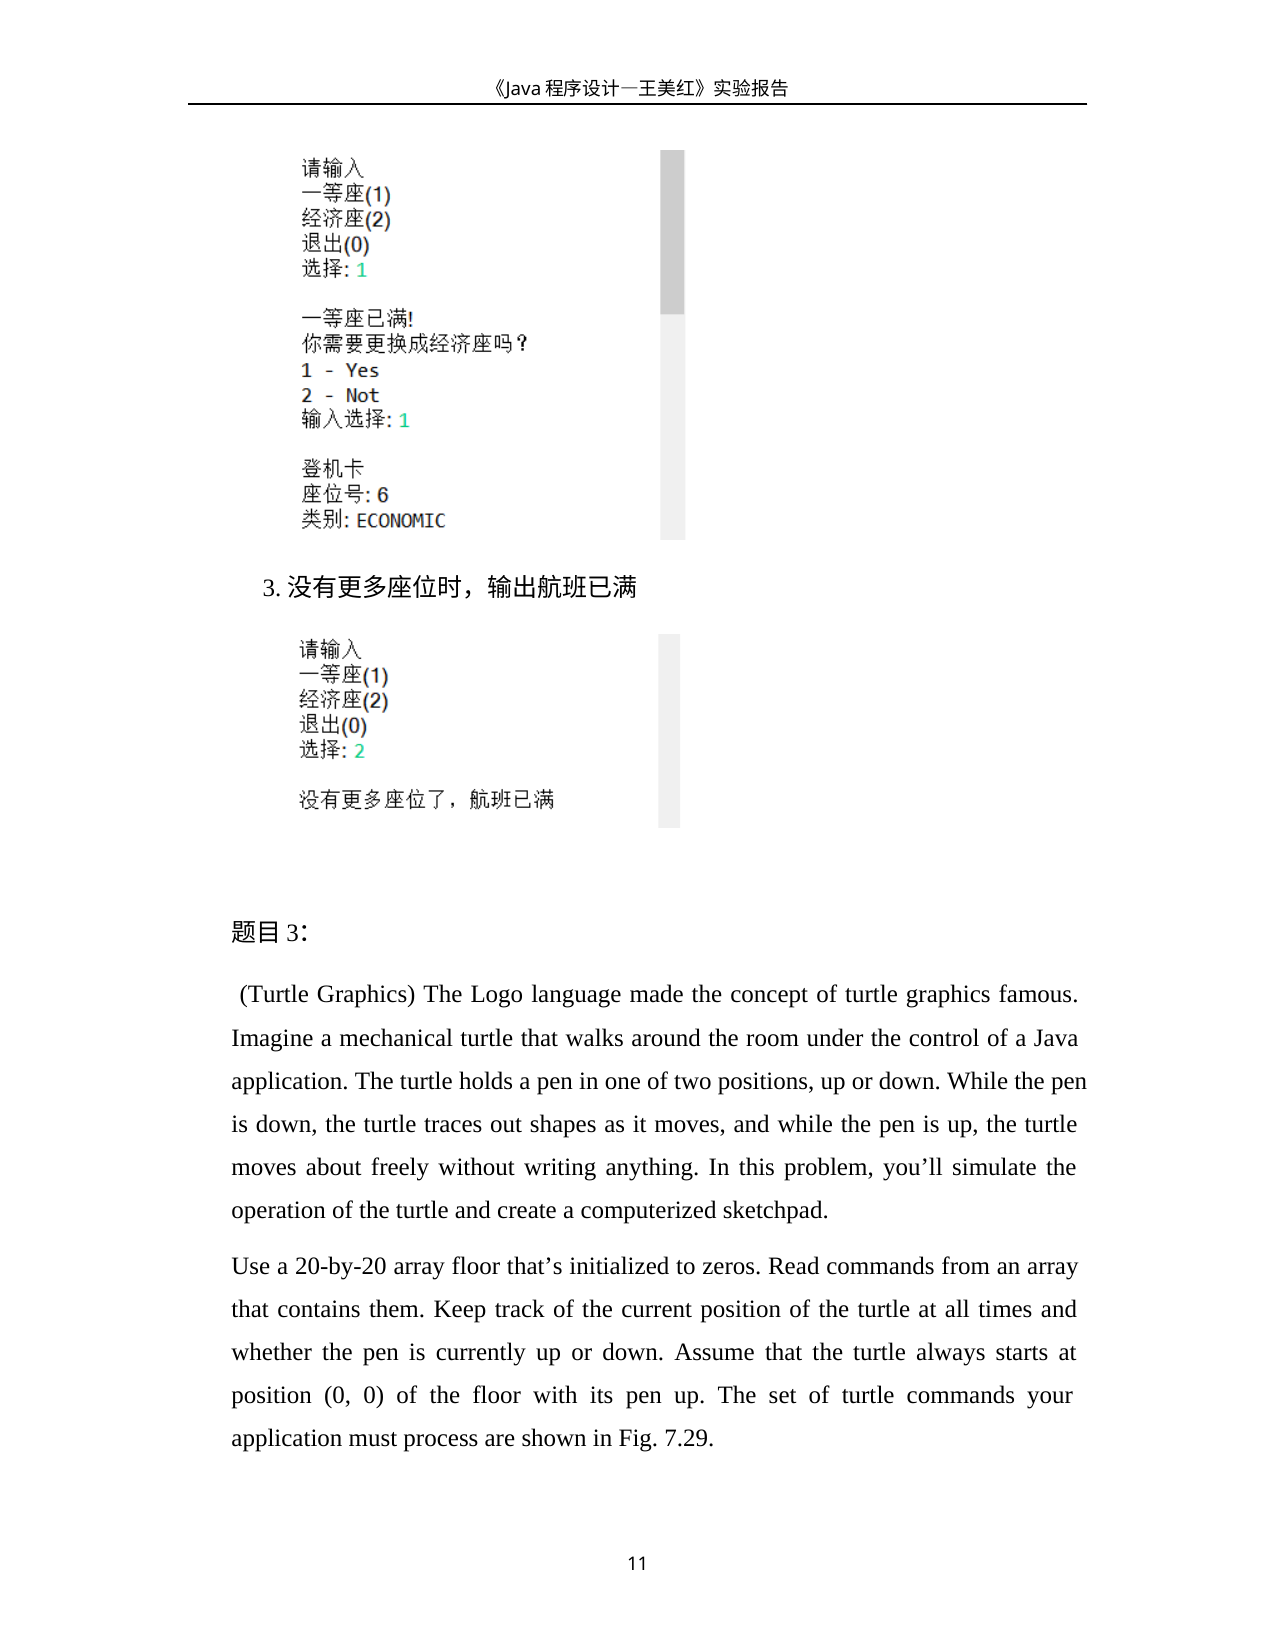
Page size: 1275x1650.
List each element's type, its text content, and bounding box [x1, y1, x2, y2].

list 3. 没有更多座位时，输出航班已满 [187, 567, 1087, 604]
text Use a 20-by-20 array floor that’s initialized to zeros. Read commands from an array that contains them. Keep track of the current position of the turtle at all times and whether the pen is currently up or down. Assume that the turtle always starts at position (0, 0) of the floor with its pen up. The set of turtle commands your application must process are shown in Fig. 7.29. [187, 1251, 1087, 1452]
picture [296, 150, 688, 540]
text (Turtle Graphics) The Logo language made the concept of turtle graphics famous. Imagine a mechanical turtle that walks around the room under the control of a Java application. The turtle holds a pen in one of two positions, up or down. While the pen is down, the turtle traces out shapes as it moves, and while the pen is up, the turtle moves about freely without writing anything. In this problem, you’ll simulate the operation of the turtle and create a computerized sketchpad. [187, 979, 1087, 1224]
picture [296, 634, 681, 828]
text 题目3： [187, 913, 1087, 949]
